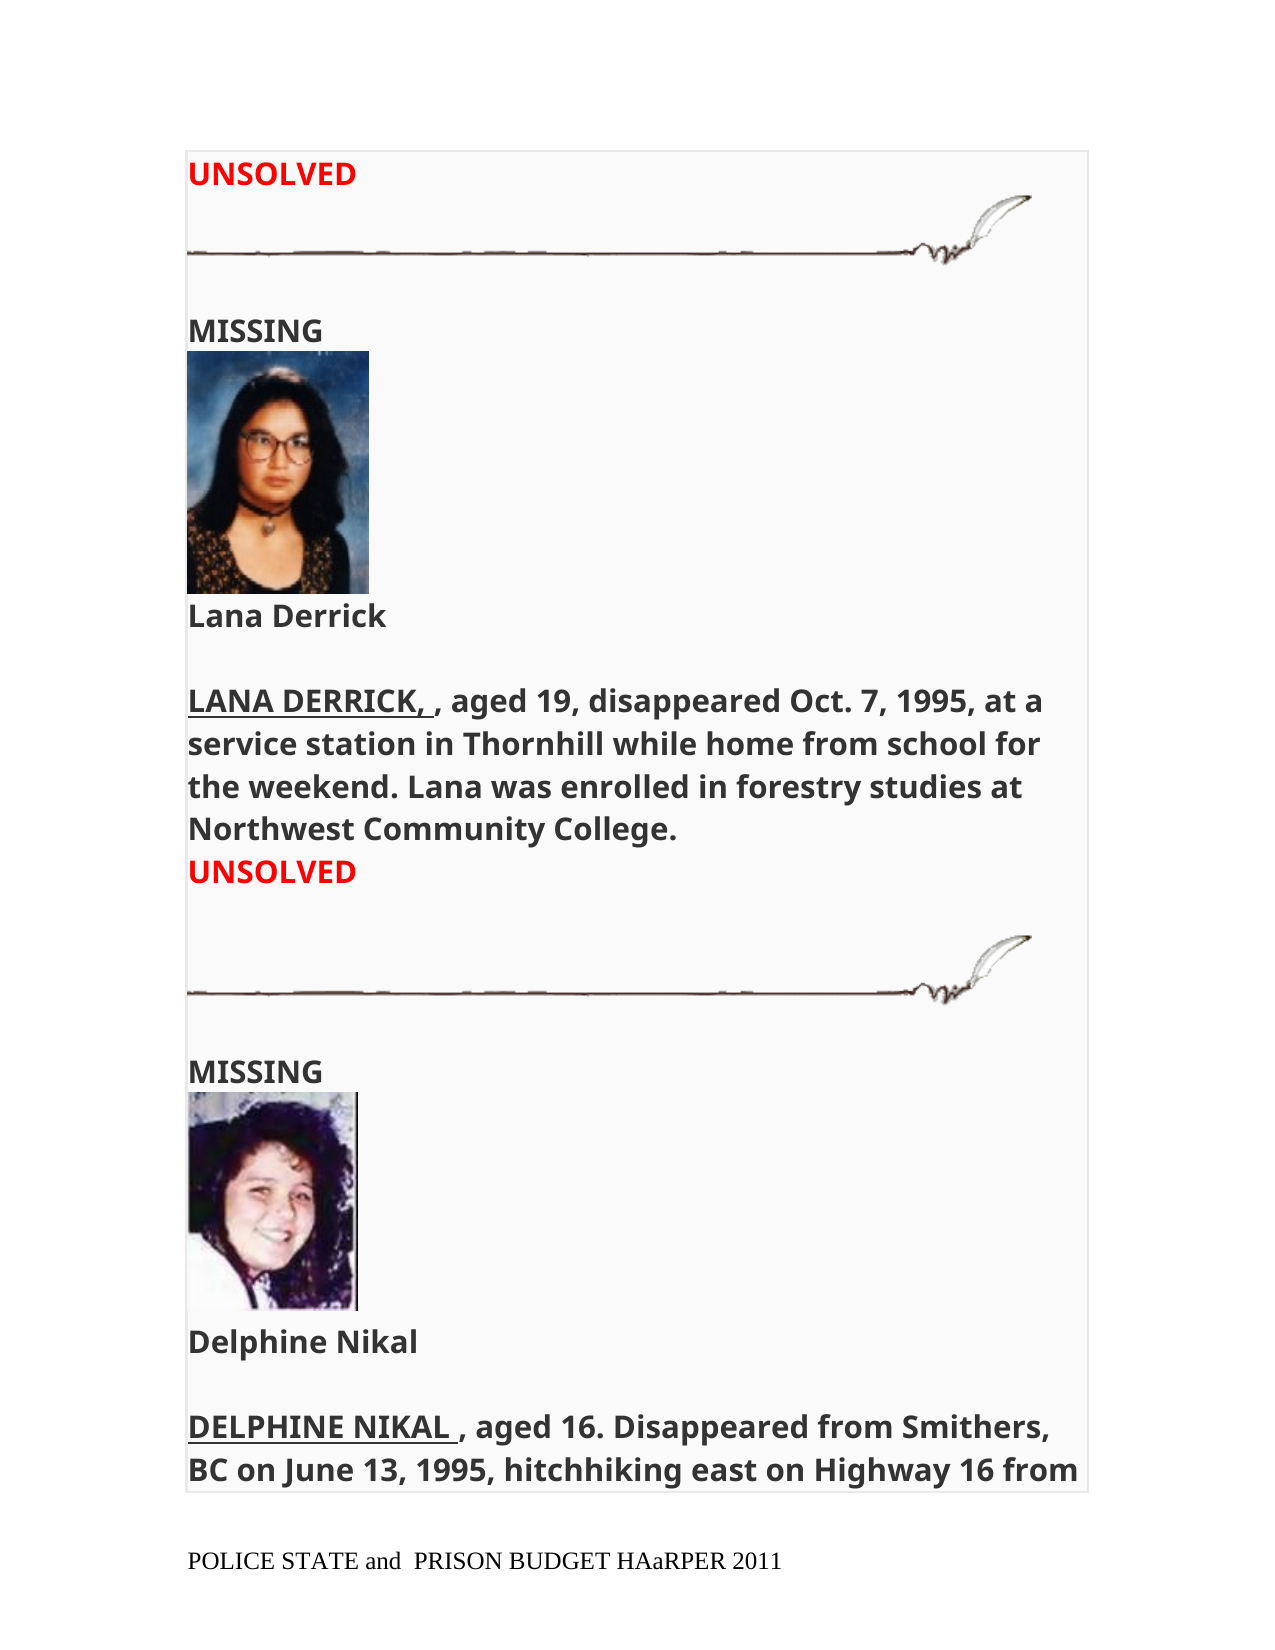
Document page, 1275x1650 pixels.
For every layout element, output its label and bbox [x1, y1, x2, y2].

picture [187, 1092, 358, 1311]
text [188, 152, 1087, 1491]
picture [187, 351, 369, 594]
picture [187, 934, 1032, 1007]
picture [187, 194, 1032, 267]
